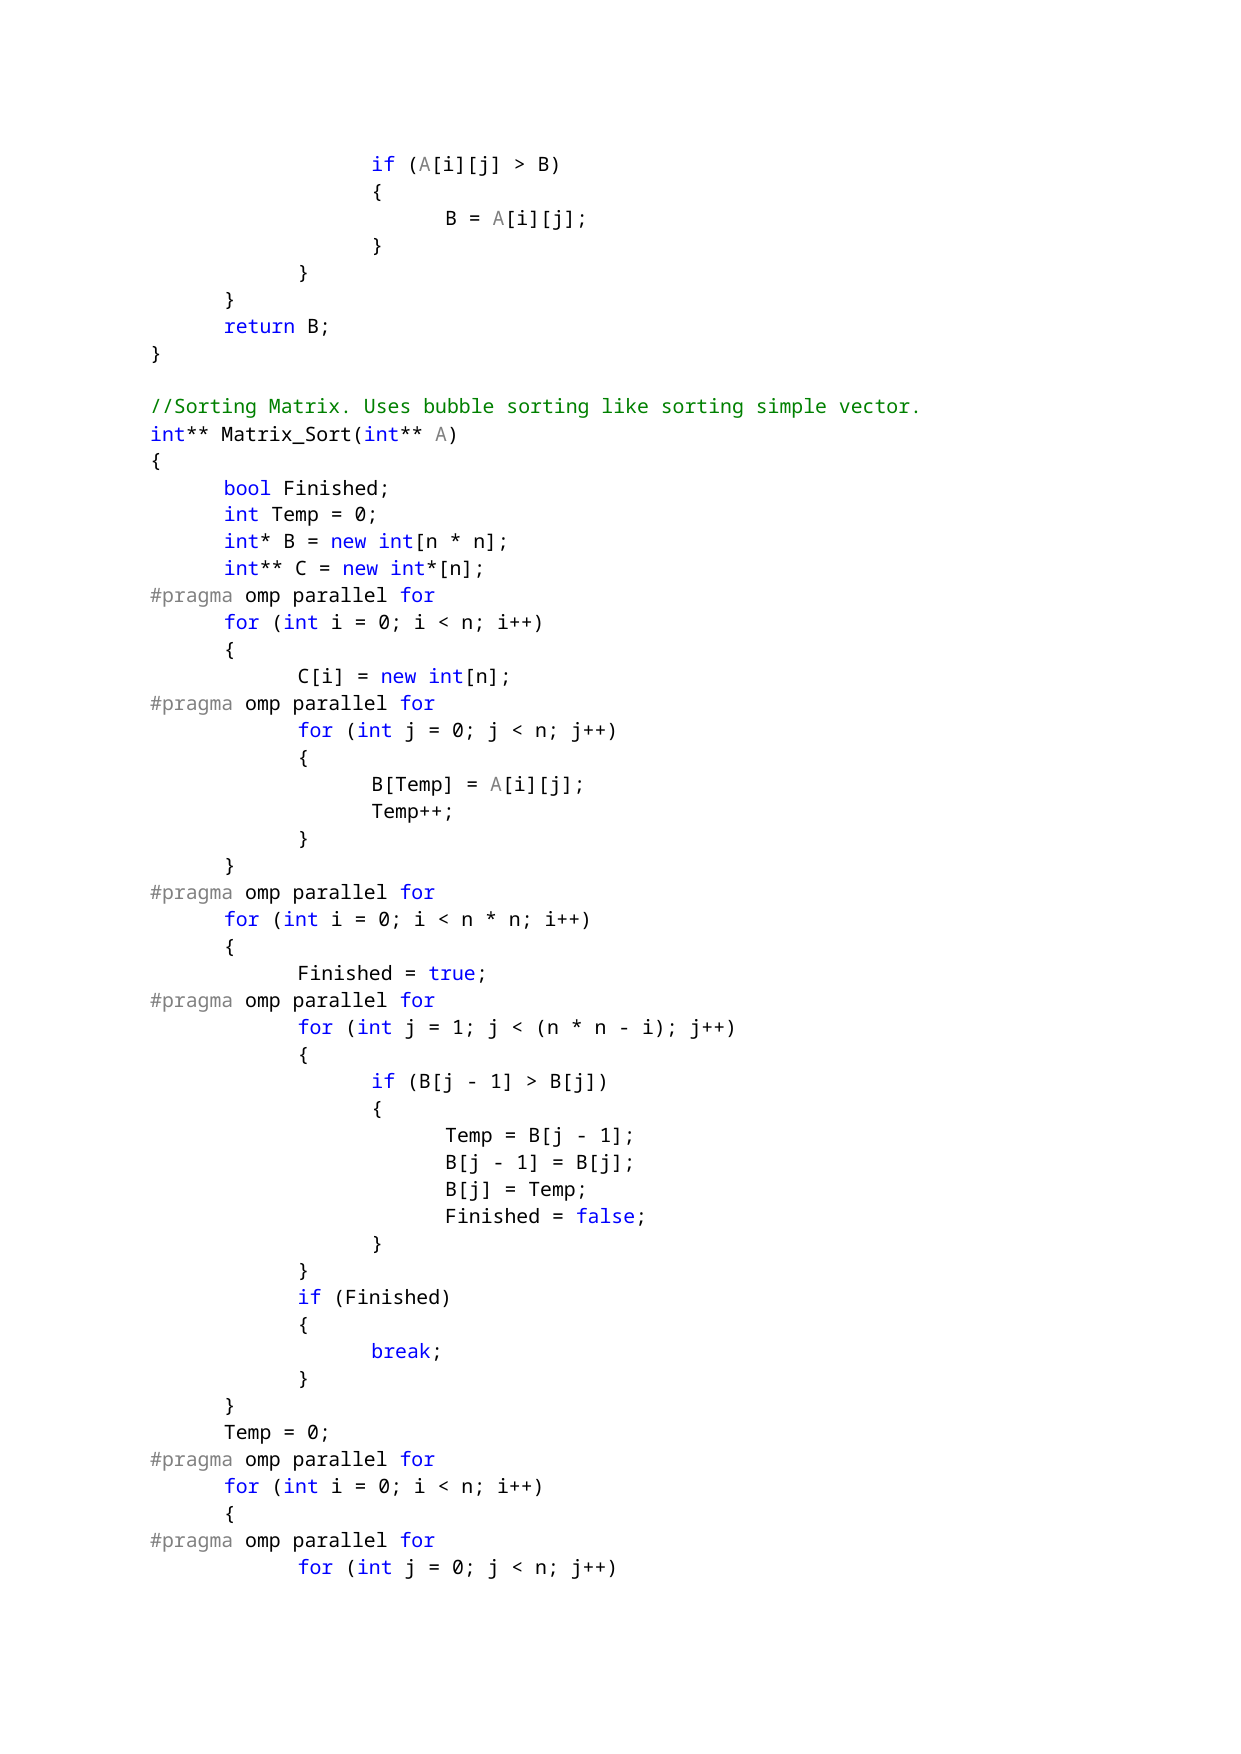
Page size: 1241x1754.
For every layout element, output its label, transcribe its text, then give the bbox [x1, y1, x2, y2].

text B[j - 1] = B[j]; [150, 1148, 1090, 1175]
text bool Finished; [150, 474, 1090, 501]
text } [150, 1364, 1090, 1391]
text } [150, 339, 1090, 366]
text B[Temp] = A[i][j]; [150, 771, 1090, 797]
text if (B[j - 1] > B[j]) [150, 1067, 1090, 1094]
text for (int i = 0; i < n * n; i++) [150, 905, 1090, 932]
text } [150, 285, 1090, 312]
text if (Finished) [150, 1283, 1090, 1310]
text for (int j = 1; j < (n * n - i); j++) [150, 1013, 1090, 1040]
text { [150, 1310, 1090, 1337]
text } [150, 231, 1090, 258]
text break; [150, 1337, 1090, 1364]
text } [150, 258, 1090, 285]
text { [150, 743, 1090, 771]
text { [150, 636, 1090, 663]
text #pragma omp parallel for [150, 582, 1090, 609]
text B = A[i][j]; [150, 204, 1090, 231]
text Finished = true; [150, 959, 1090, 986]
text { [150, 932, 1090, 959]
text if (A[i][j] > B) [150, 150, 1090, 177]
text #pragma omp parallel for [150, 986, 1090, 1013]
text #pragma omp parallel for [150, 689, 1090, 717]
text int Temp = 0; [150, 501, 1090, 528]
text C[i] = new int[n]; [150, 663, 1090, 689]
text B[j] = Temp; [150, 1175, 1090, 1202]
text #pragma omp parallel for [150, 1526, 1090, 1553]
text for (int i = 0; i < n; i++) [150, 1472, 1090, 1499]
text Temp = 0; [150, 1418, 1090, 1445]
text for (int j = 0; j < n; j++) [150, 1553, 1090, 1580]
text } [150, 1229, 1090, 1256]
text for (int i = 0; i < n; i++) [150, 609, 1090, 636]
text { [150, 447, 1090, 474]
text } [150, 851, 1090, 878]
text { [150, 1499, 1090, 1526]
text } [150, 824, 1090, 851]
text int** Matrix_Sort(int** A) [150, 420, 1090, 447]
text { [150, 177, 1090, 204]
text } [150, 1391, 1090, 1418]
text Temp++; [150, 797, 1090, 824]
text } [150, 1256, 1090, 1283]
text Finished = false; [150, 1202, 1090, 1229]
text int** C = new int*[n]; [150, 555, 1090, 582]
text //Sorting Matrix. Uses bubble sorting like sorting simple vector. [150, 393, 1090, 420]
text int* B = new int[n * n]; [150, 528, 1090, 555]
text #pragma omp parallel for [150, 878, 1090, 905]
text Temp = B[j - 1]; [150, 1121, 1090, 1148]
text for (int j = 0; j < n; j++) [150, 717, 1090, 743]
text { [150, 1040, 1090, 1067]
text { [150, 1094, 1090, 1121]
text #pragma omp parallel for [150, 1445, 1090, 1472]
text return B; [150, 312, 1090, 339]
